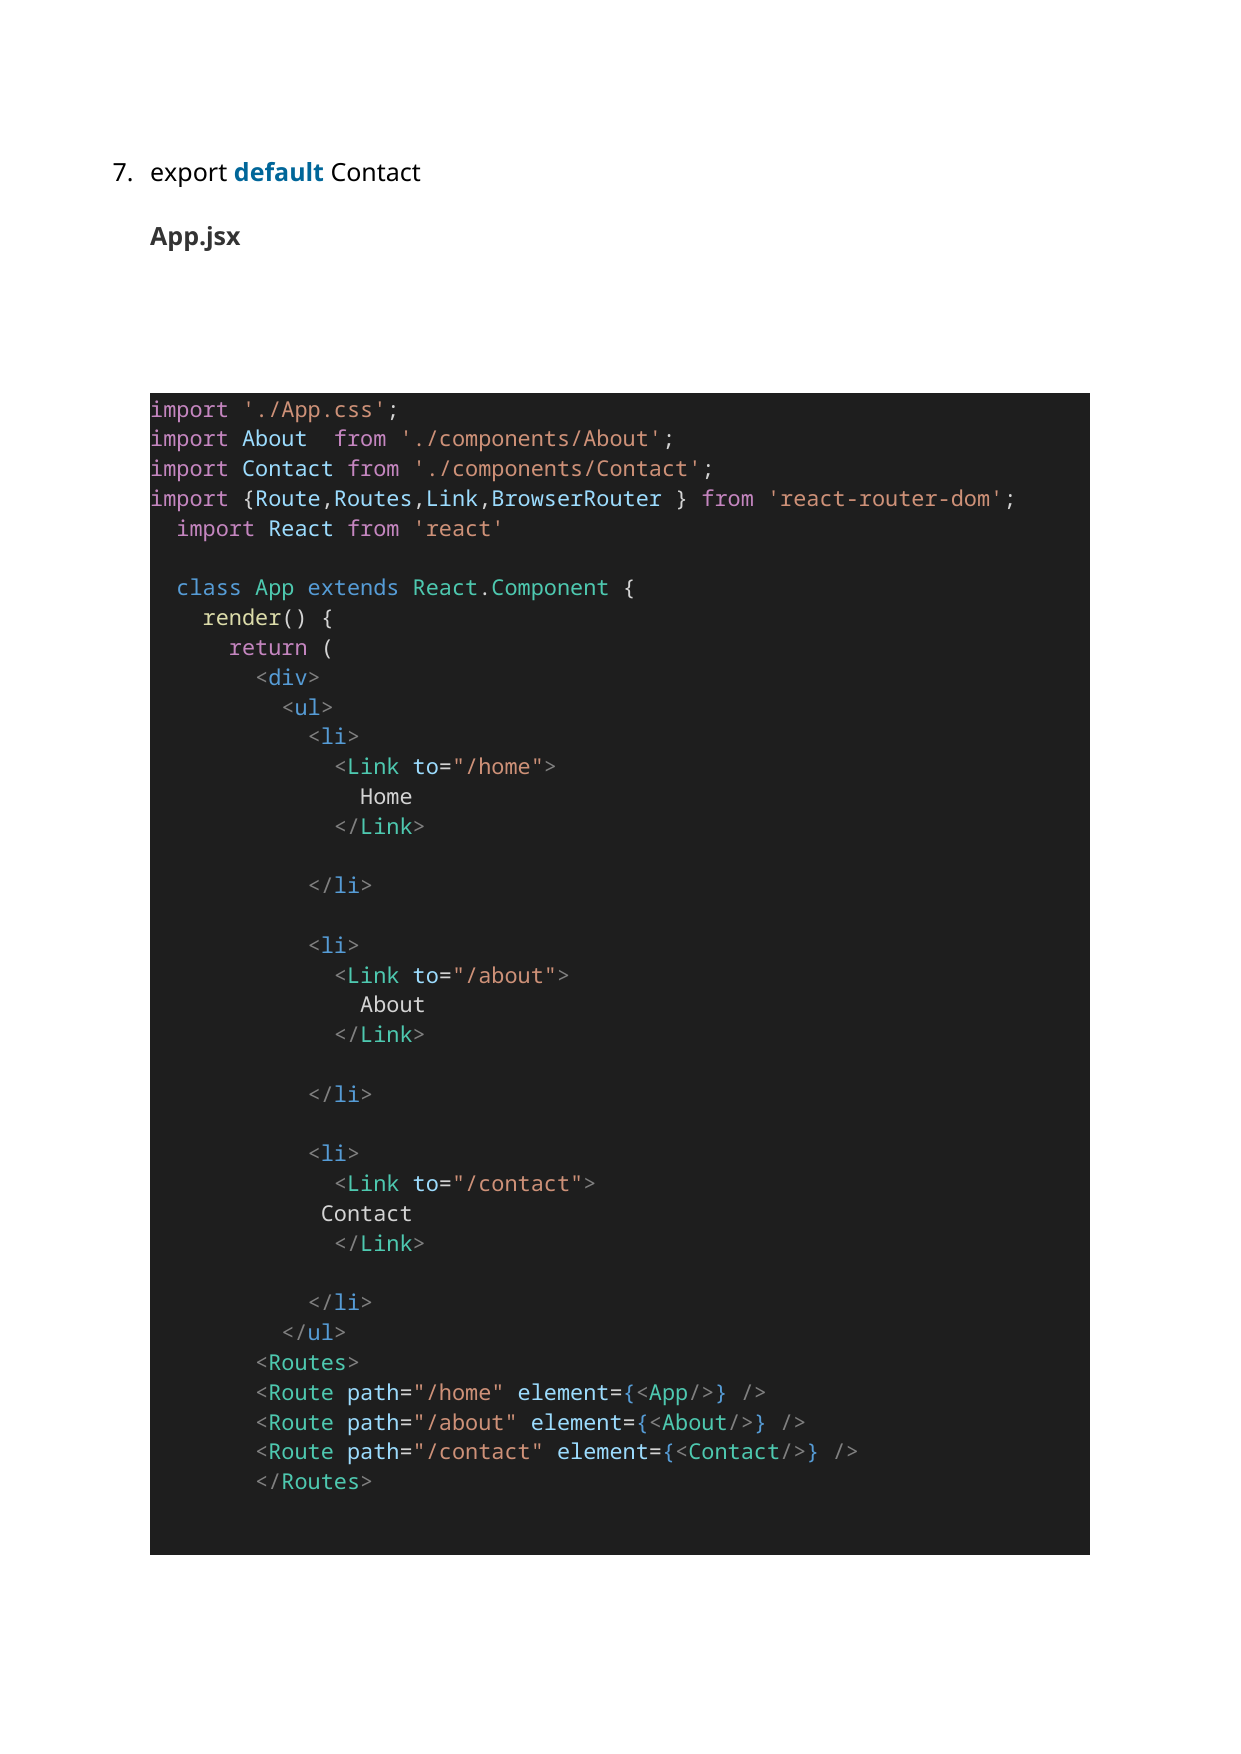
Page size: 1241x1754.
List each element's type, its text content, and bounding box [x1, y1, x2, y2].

text render() { [150, 602, 1090, 632]
text <li> [150, 930, 1090, 959]
text Contact [150, 1198, 1090, 1228]
list export default Contact [112, 150, 1090, 189]
text class App extends React.Component { [150, 572, 1090, 602]
text <Route path="/about" element={<About/>} /> [150, 1406, 1090, 1436]
text return ( [150, 632, 1090, 662]
text import About from './components/About'; [150, 423, 1090, 453]
text <ul> [150, 691, 1090, 721]
text </Link> [150, 811, 1090, 840]
text </li> [150, 1287, 1090, 1317]
text About [150, 989, 1090, 1019]
text Home [150, 781, 1090, 811]
text import React from 'react' [150, 513, 1090, 542]
text App.jsx [150, 218, 1090, 252]
text import Contact from './components/Contact'; [150, 453, 1090, 483]
text <Link to="/contact"> [150, 1168, 1090, 1198]
text <Routes> [150, 1347, 1090, 1377]
text <div> [150, 662, 1090, 691]
text </ul> [150, 1317, 1090, 1347]
text <li> [150, 721, 1090, 751]
text <Link to="/about"> [150, 959, 1090, 989]
text </li> [150, 1079, 1090, 1108]
text <Link to="/home"> [150, 751, 1090, 781]
text <Route path="/home" element={<App/>} /> [150, 1377, 1090, 1406]
text </Routes> [150, 1466, 1090, 1496]
text </li> [150, 870, 1090, 900]
text import {Route,Routes,Link,BrowserRouter } from 'react-router-dom'; [150, 483, 1090, 513]
text import './App.css'; [150, 393, 1090, 423]
text </Link> [150, 1019, 1090, 1049]
text <li> [150, 1138, 1090, 1168]
text </Link> [150, 1228, 1090, 1257]
text <Route path="/contact" element={<Contact/>} /> [150, 1436, 1090, 1466]
